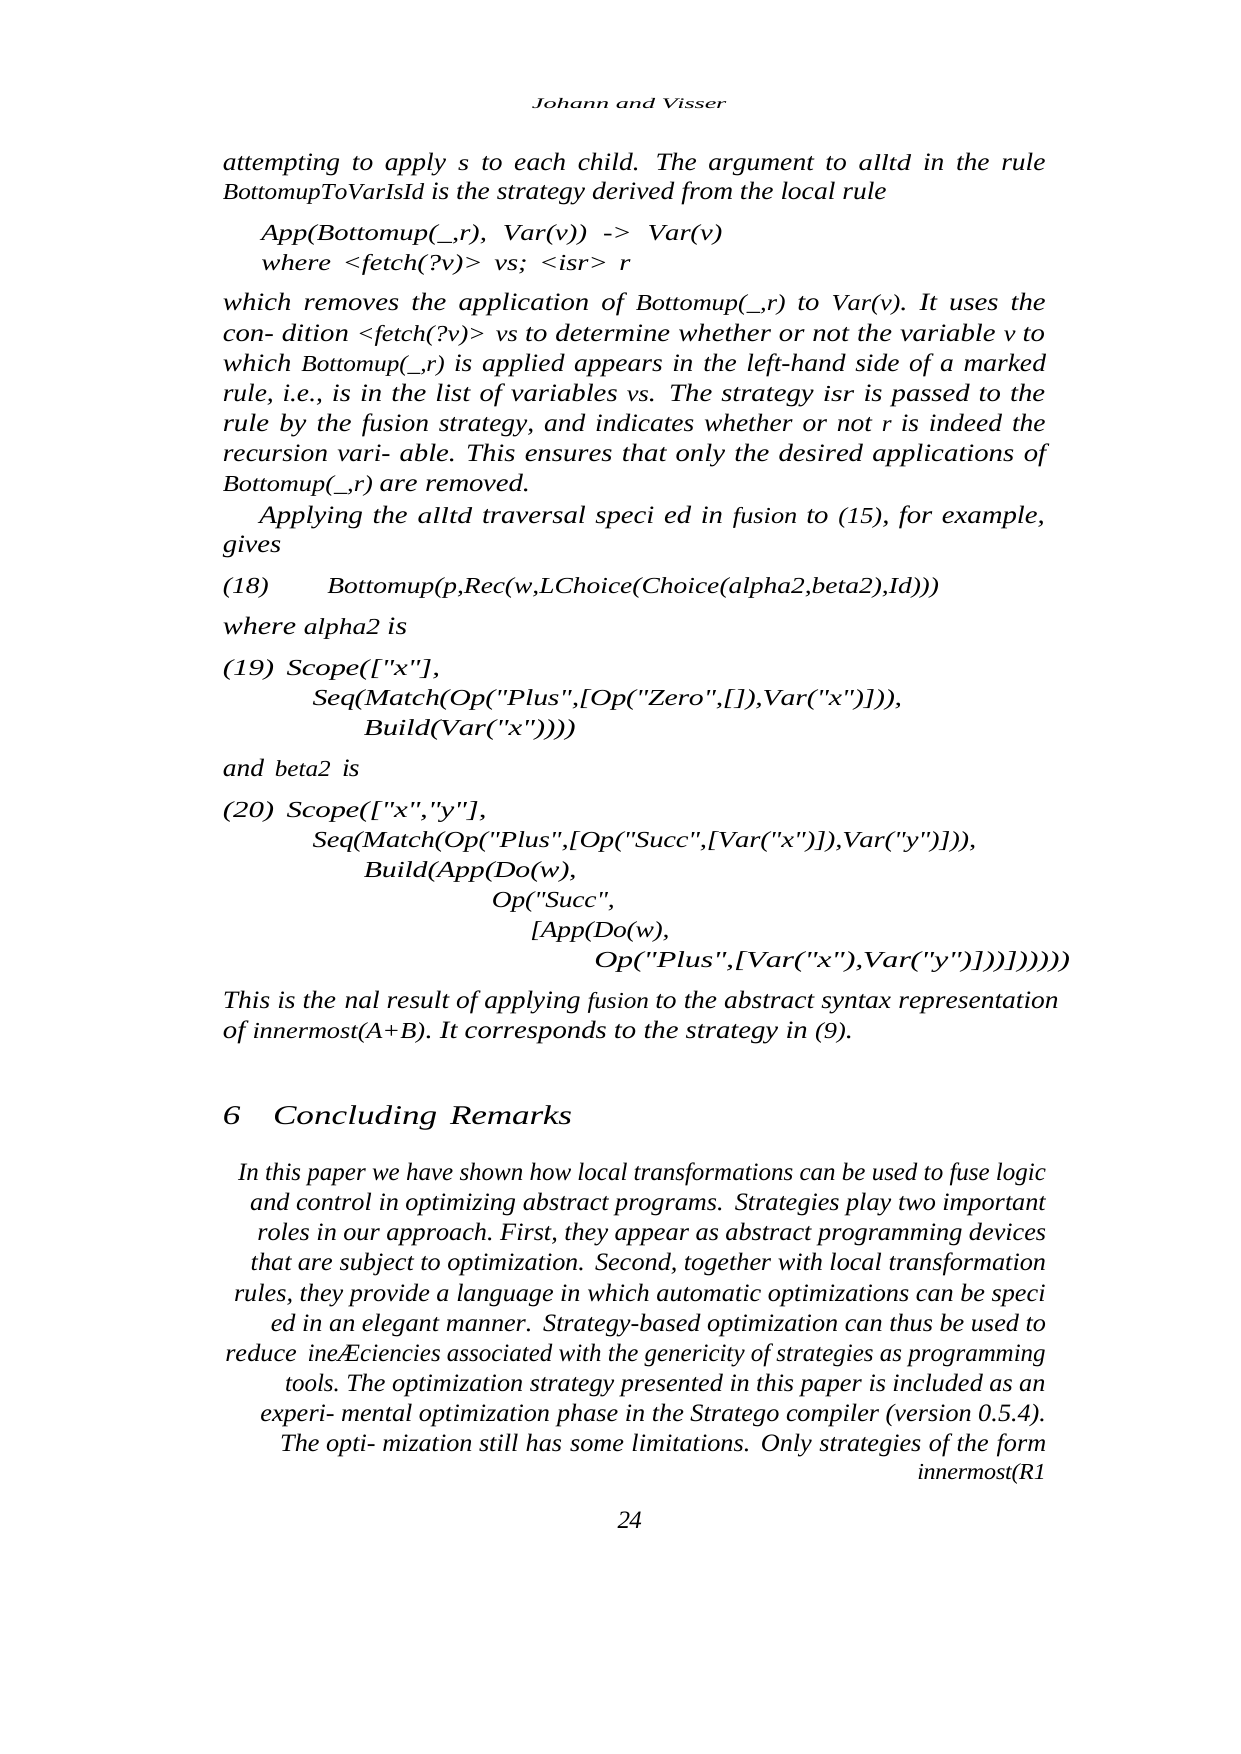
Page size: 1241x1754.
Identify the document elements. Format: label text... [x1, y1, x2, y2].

text App(Bottomup(_,r), Var(v)) -> Var(v) where <fetch(?v)> vs; <isr> r [261, 219, 723, 275]
text which removes the application of Bottomup(_,r) to Var(v). It uses the con- dition <fetch(?v)> vs to determine whether or not the variable v to which Bottomup(_,r) is applied appears in the left-hand side of a marked rule, i.e., is in the list of variables vs. The strategy isr is passed to the rule by the fusion strategy, and indicates whether or not r is indeed the recursion vari- able. This ensures that only the desired applications of Bottomup(_,r) are removed. [223, 287, 1046, 497]
text (18) Bottomup(p,Rec(w,LChoice(Choice(alpha2,beta2),Id))) where alpha2 is [223, 572, 939, 640]
text and beta2 is [223, 753, 1080, 782]
text (20) Scope(["x","y"], [223, 796, 1080, 822]
text Op("Plus",[Var("x"),Var("y")]))]))))) [594, 946, 1080, 973]
subtitle 6 Concluding Remarks [223, 1099, 1080, 1130]
text [App(Do(w), [530, 916, 1080, 942]
text Seq(Match(Op("Plus",[Op("Zero",[]),Var("x")])), Build(Var("x")))) [312, 684, 914, 741]
text This is the nal result of applying fusion to the abstract syntax representation of innermost(A+B). It corresponds to the strategy in (9). [223, 985, 1061, 1044]
text Op("Succ", [492, 886, 1080, 912]
text Seq(Match(Op("Plus",[Op("Succ",[Var("x")]),Var("y")])), Build(App(Do(w), [312, 826, 1080, 882]
text In this paper we have shown how local transformations can be used to fuse logic and control in optimizing abstract programs. Strategies play two important roles in our approach. First, they appear as abstract programming devices that are subject to optimization. Second, together with local transformation rules, they provide a language in which automatic optimizations can be speci ed in an elegant manner. Strategy-based optimization can thus be used to reduce ineÆciencies associated with the genericity of strategies as programming tools. The optimization strategy presented in this paper is included as an experi- mental optimization phase in the Stratego compiler (version 0.5.4). The opti- mization still has some limitations. Only strategies of the form innermost(R1 [216, 1157, 1046, 1484]
text Applying the alltd traversal speci ed in fusion to (15), for example, gives [223, 500, 1046, 558]
text (19) Scope(["x"], [223, 654, 1080, 680]
text attempting to apply s to each child. The argument to alltd in the rule BottomupToVarIsId is the strategy derived from the local rule [223, 147, 1046, 205]
